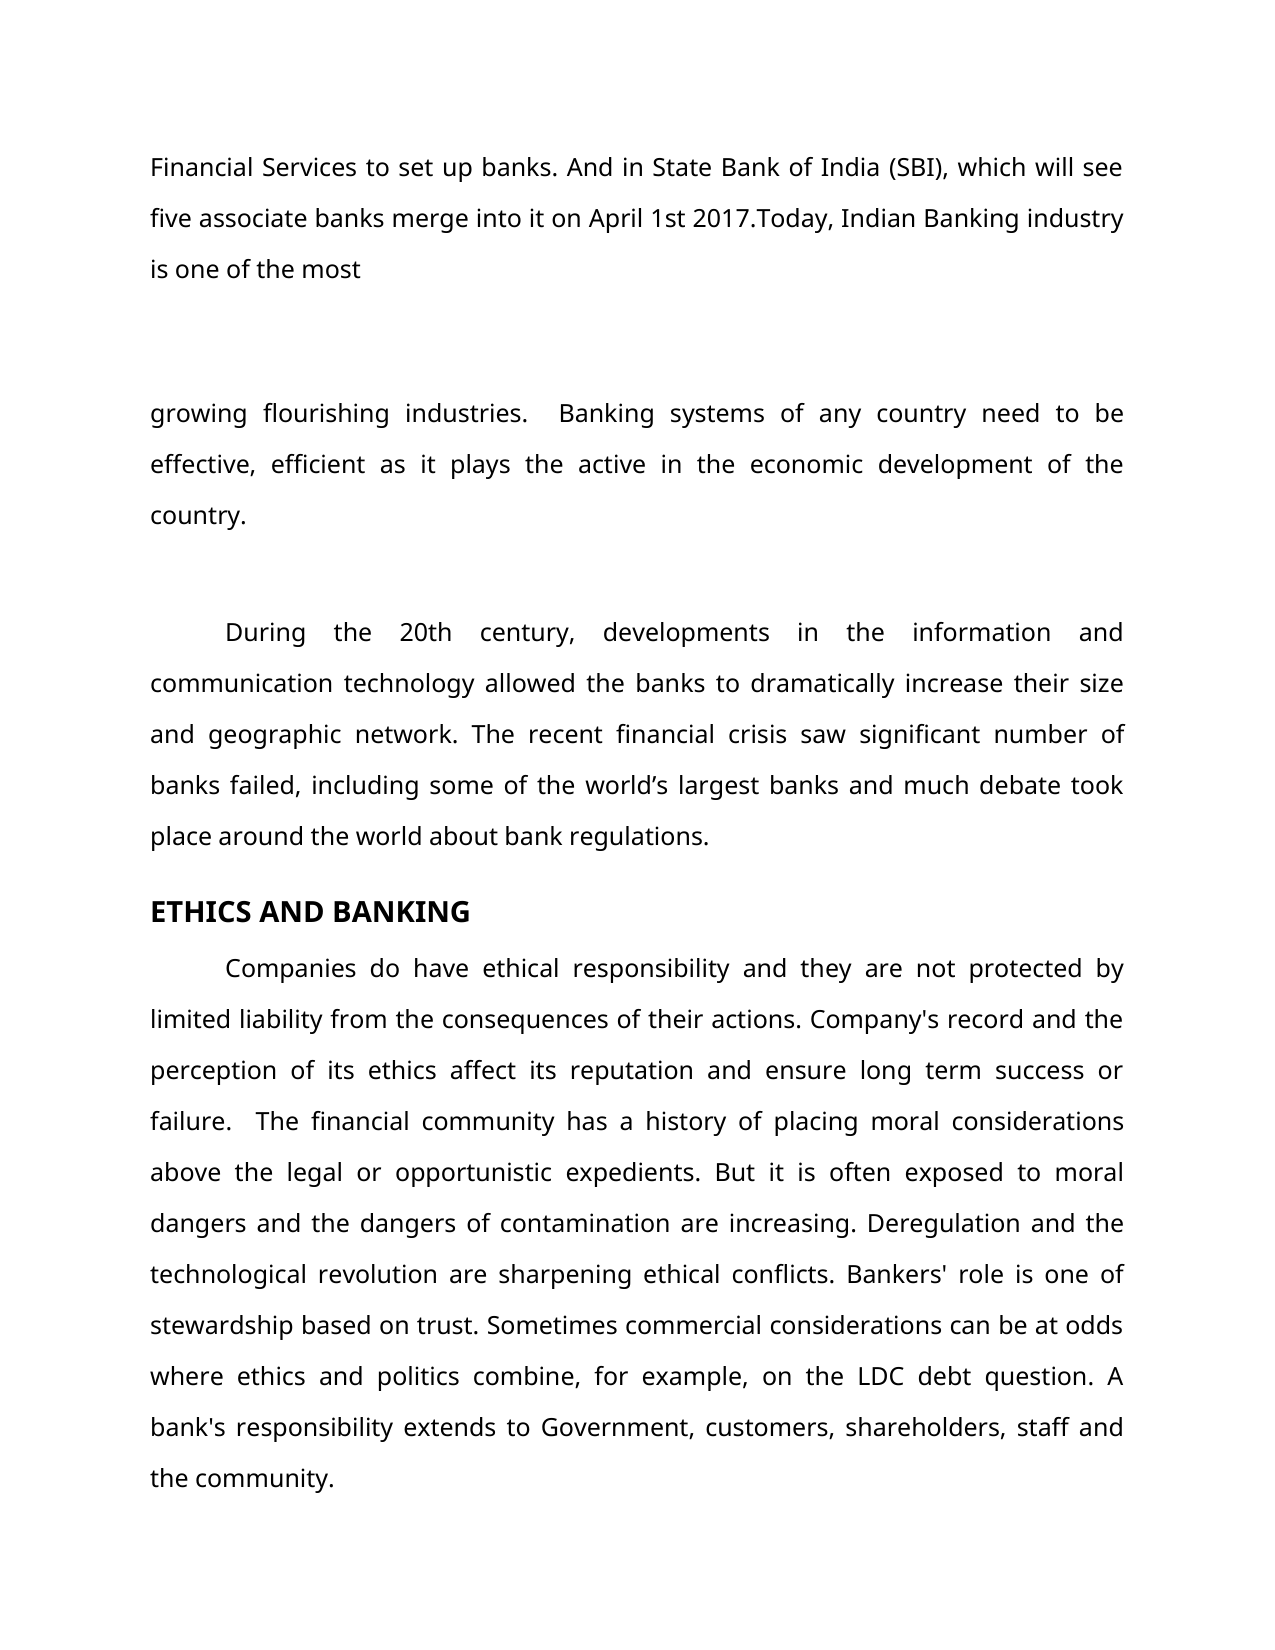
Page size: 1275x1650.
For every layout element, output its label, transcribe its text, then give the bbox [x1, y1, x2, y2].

text growing flourishing industries. Banking systems of any country need to be effective, efficient as it plays the active in the economic development of the country. [150, 396, 1125, 532]
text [150, 150, 1125, 286]
text Companies do have ethical responsibility and they are not protected by limited liability from the consequences of their actions. Company's record and the perception of its ethics affect its reputation and ensure long term success or failure. The financial community has a history of placing moral considerations above the legal or opportunistic expedients. But it is often exposed to moral dangers and the dangers of contamination are increasing. Deregulation and the technological revolution are sharpening ethical conflicts. Bankers' role is one of stewardship based on trust. Sometimes commercial considerations can be at odds where ethics and politics combine, for example, on the LDC debt question. A bank's responsibility extends to Government, customers, shareholders, staff and the community. [150, 950, 1125, 1495]
text During the 20th century, developments in the information and communication technology allowed the banks to dramatically increase their size and geographic network. The recent financial crisis saw significant number of banks failed, including some of the world’s largest banks and much debate took place around the world about bank regulations. [150, 615, 1125, 853]
text ETHICS AND BANKING [150, 891, 1125, 931]
